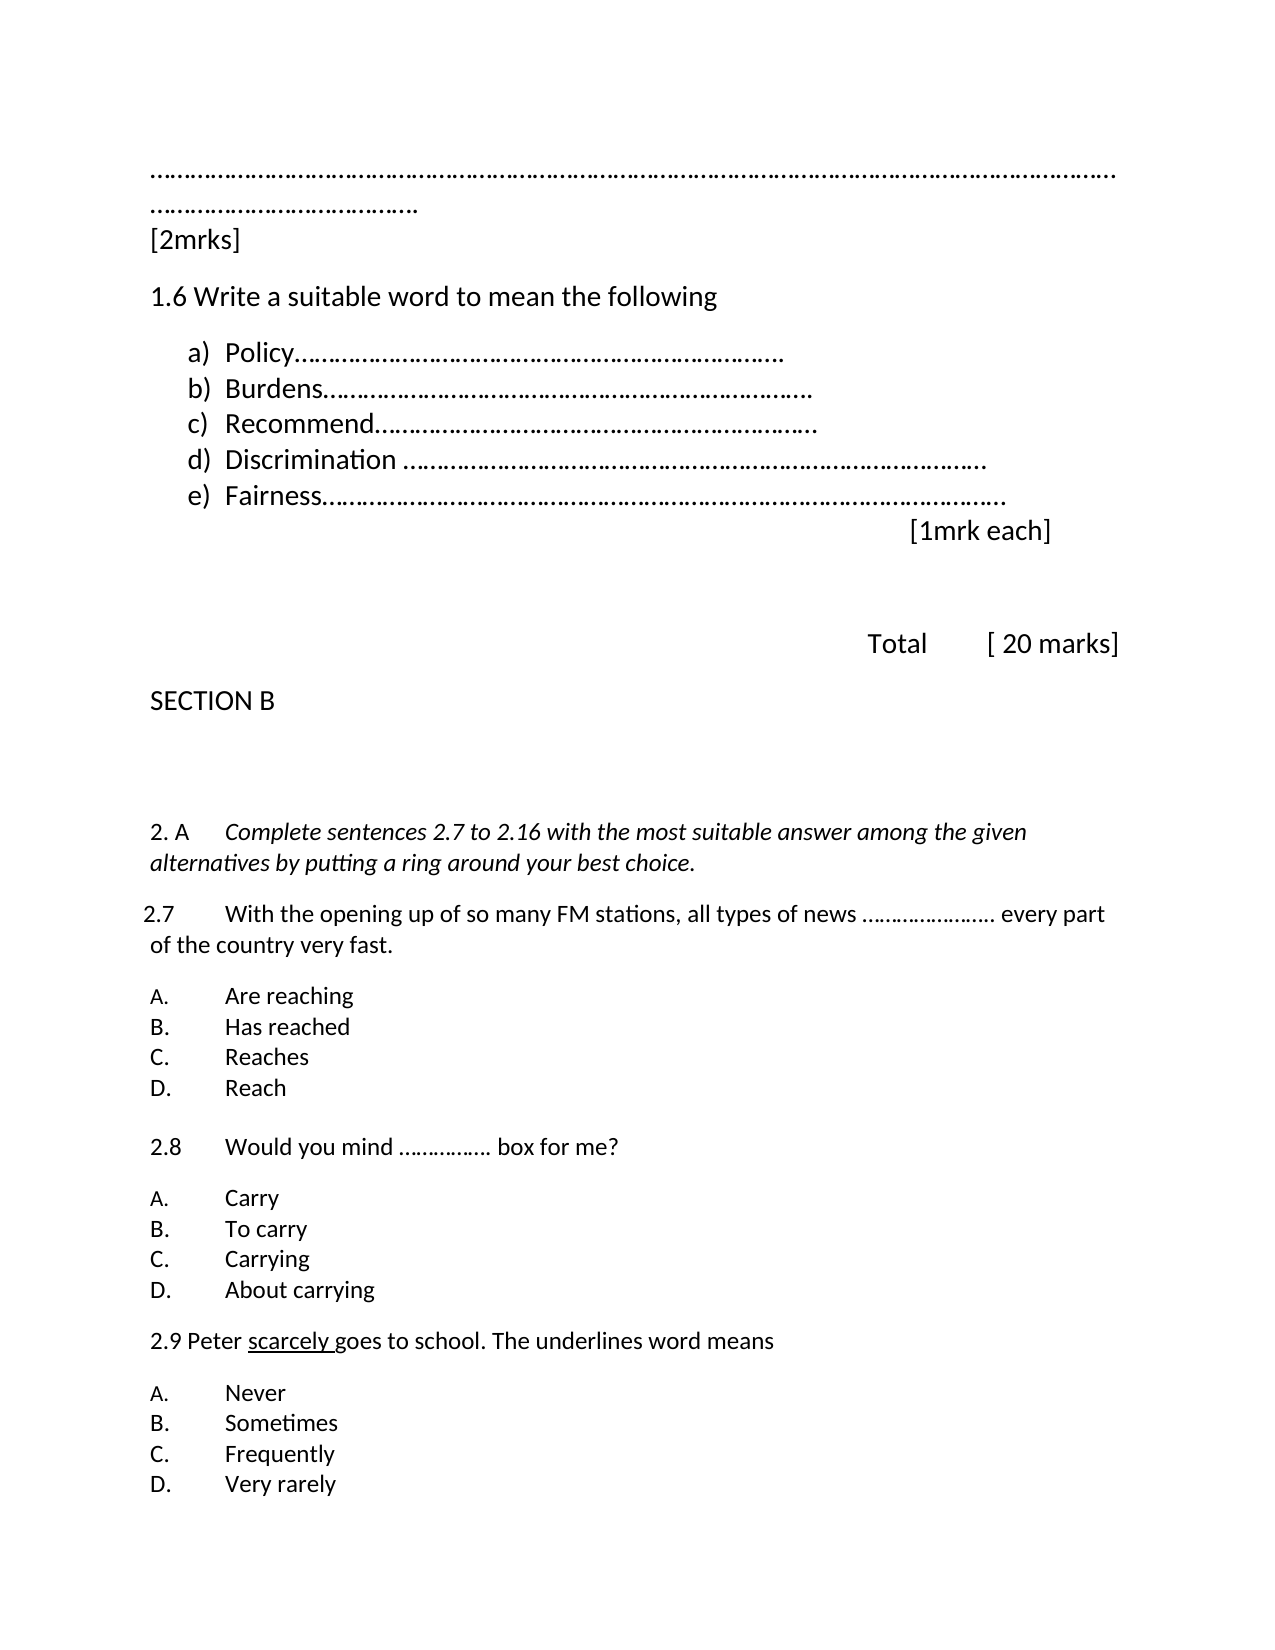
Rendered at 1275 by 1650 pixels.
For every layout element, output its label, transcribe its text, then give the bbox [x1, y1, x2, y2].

text 2.9 Peter scarcely goes to school. The underlines word means [150, 1325, 1125, 1356]
list Has reached [150, 1011, 1125, 1041]
list Fairness………………………………………………………………………………………… [187, 477, 1125, 512]
text 1.6 Write a suitable word to mean the following [150, 278, 1125, 313]
list Are reaching [150, 980, 1125, 1011]
list Very rarely [150, 1468, 1125, 1499]
list Sometimes [150, 1407, 1125, 1438]
text 2.7 With the opening up of so many FM stations, all types of news ………………….. every part of the country very fast. [75, 898, 1125, 959]
list Burdens………………………………………………………………. [187, 370, 1125, 405]
list Carry [150, 1182, 1125, 1213]
list Never [150, 1377, 1125, 1407]
text …………………………………………………………………………………………………………………………………………………………………. [2mrks] [150, 150, 1125, 257]
list To carry [150, 1213, 1125, 1243]
list Frequently [150, 1438, 1125, 1468]
list [1mrk each] [225, 512, 1125, 548]
list Reach [150, 1072, 1125, 1102]
text 2.8 Would you mind ……………. box for me? [150, 1131, 1125, 1162]
list Discrimination …………………………………………………………………………… [187, 441, 1125, 477]
list Recommend………………………………………………………… [187, 405, 1125, 441]
list Carrying [150, 1243, 1125, 1274]
text SECTION B [150, 682, 1125, 717]
list Policy………………………………………………………………. [187, 334, 1125, 370]
list About carrying [150, 1274, 1125, 1304]
text 2. A Complete sentences 2.7 to 2.16 with the most suitable answer among the given alternatives by putting a ring around your best choice. [150, 816, 1125, 877]
text Total [ 20 marks] [150, 625, 1125, 661]
list Reaches [150, 1041, 1125, 1072]
